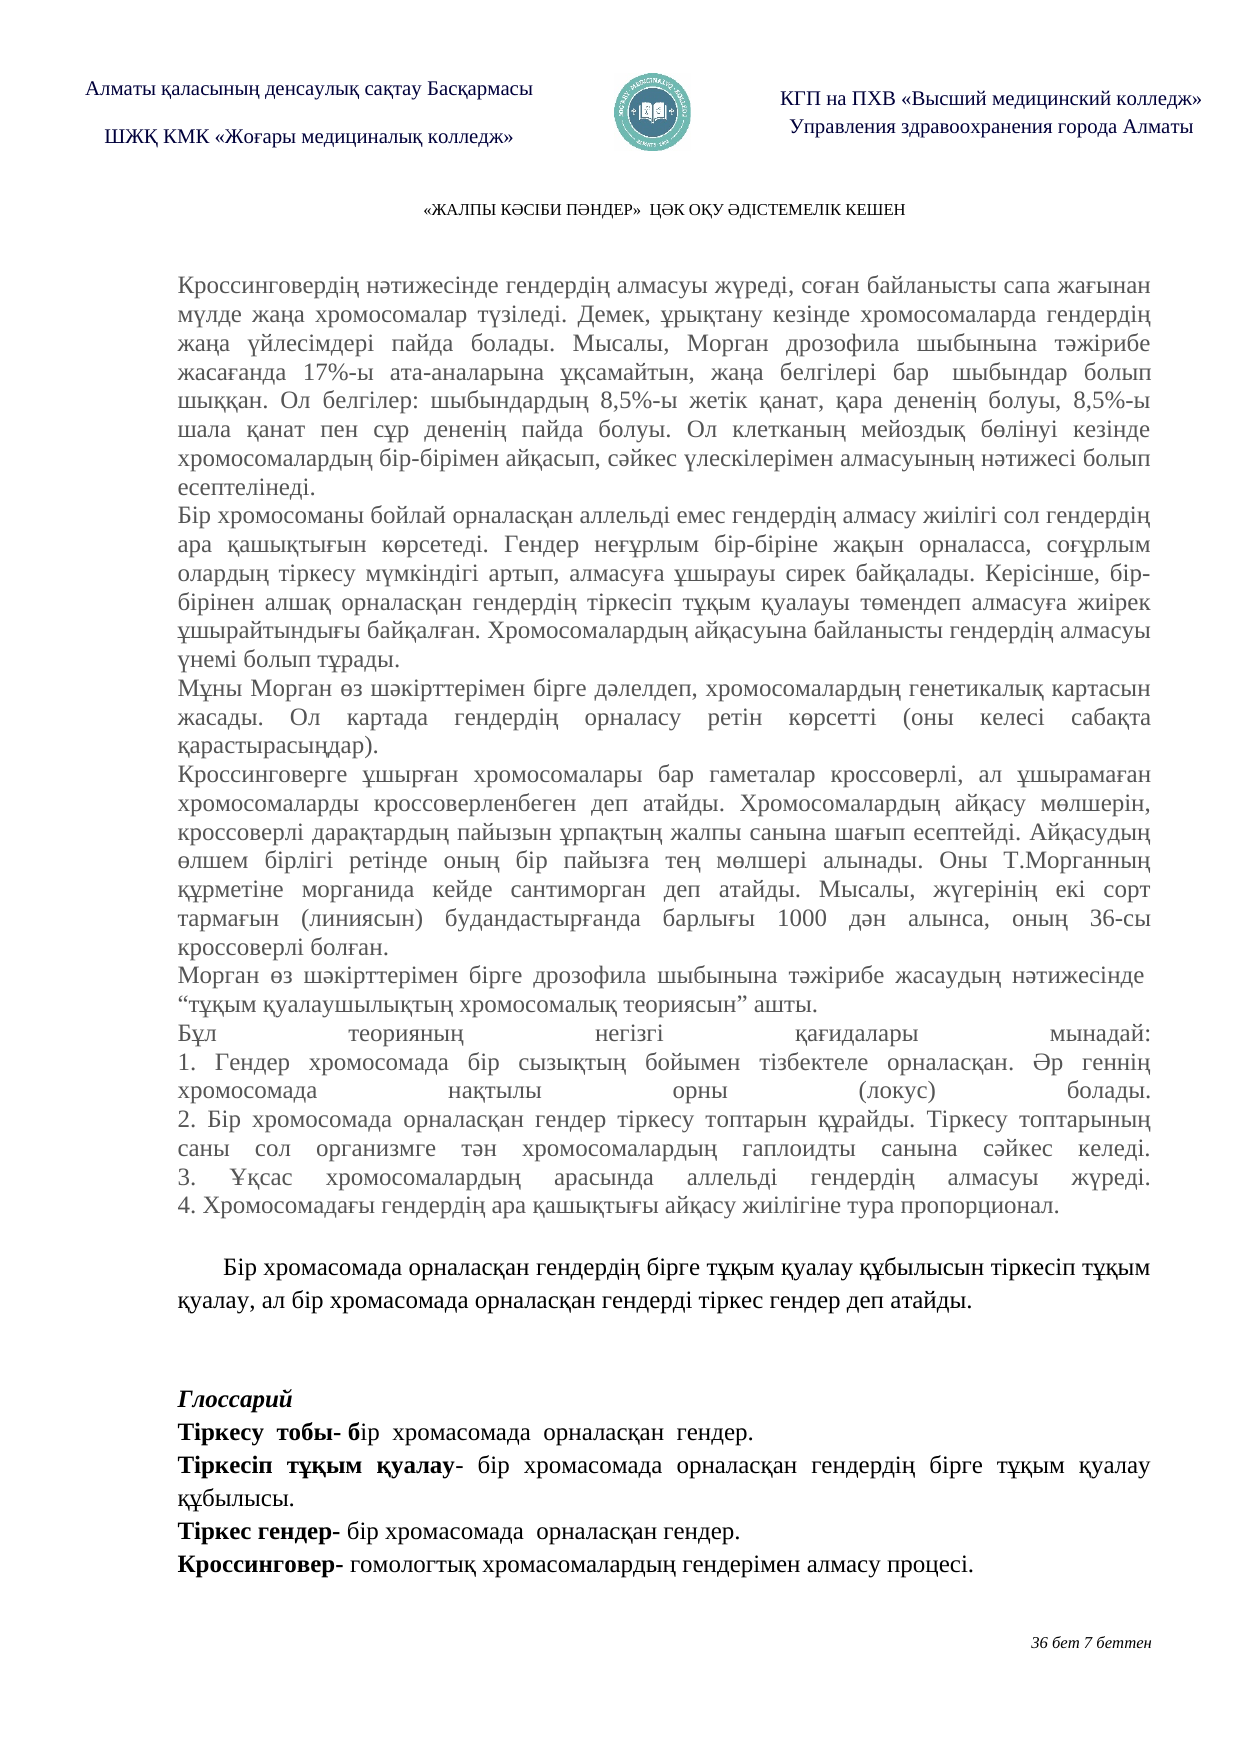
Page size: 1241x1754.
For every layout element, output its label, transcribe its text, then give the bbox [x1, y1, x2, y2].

text Бір хромасомада орналасқан гендердің бірге тұқым қуалау құбылысын тіркесіп тұқым қуалау, ал бір хромасомада орналасқан гендерді тіркес гендер деп атайды. [177, 1252, 1152, 1314]
text Глоссарий [177, 1384, 1152, 1413]
text Кроссинговерге ұшырған хромосомалары бар гаметалар кроссоверлі, ал ұшырамаған хромосомаларды кроссоверленбеген деп атайды. Хромосомалардың айқасу мөлшерін, кроссоверлі дарақтардың пайызын ұрпақтың жалпы санына шағып есептейді. Айқасудың өлшем бірлігі ретінде оның бір пайызға тең мөлшері алынады. Оны Т.Морганның құрметіне морганида кейде сантиморган деп атайды. Мысалы, жүгерінің екі сорт тармағын (линиясын) будандастырғанда барлығы 1000 дән алынса, оның 36-сы кроссоверлі болған. [177, 759, 1152, 961]
text Морган өз шәкірттерімен бірге дрозофила шыбынына тәжірибе жасаудың нәтижесінде “тұқым қуалаушылықтың хромосомалық теориясын” ашты. [177, 961, 1152, 1018]
text Мұны Морган өз шәкірттерімен бірге дәлелдеп, хромосомалардың генетикалық картасын жасады. Ол картада гендердің орналасу ретін көрсетті (оны келесі сабақта қарастырасыңдар). [177, 673, 1152, 759]
text Тіркес гендер- бір хромасомада орналасқан гендер. [177, 1516, 1152, 1545]
text Кроссинговердің нәтижесінде гендердің алмасуы жүреді, соған байланысты сапа жағынан мүлде жаңа хромосомалар түзіледі. Демек, ұрықтану кезінде хромосомаларда гендердің жаңа үйлесімдері пайда болады. Мысалы, Морган дрозофила шыбынына тәжірибе жасағанда 17%-ы ата-аналарына ұқсамайтын, жаңа белгілері бар шыбындар болып шыққан. Ол белгілер: шыбындардың 8,5%-ы жетік қанат, қара дененің болуы, 8,5%-ы шала қанат пен сұр дененің пайда болуы. Ол клетканың мейоздық бөлінуі кезінде хромосомалардың бір-бірімен айқасып, сәйкес үлескілерімен алмасуының нәтижесі болып есептелінеді. Бір хромосоманы бойлай орналасқан аллельді емес гендердің алмасу жиілігі сол гендердің ара қашықтығын көрсетеді. Гендер неғұрлым бір-біріне жақын орналасса, соғұрлым олардың тіркесу мүмкіндігі артып, алмасуға ұшырауы сирек байқалады. Керісінше, бір-бірінен алшақ орналасқан гендердің тіркесіп тұқым қуалауы төмендеп алмасуға жиірек ұшырайтындығы байқалған. Хромосомалардың айқасуына байланысты гендердің алмасуы үнемі болып тұрады. [177, 271, 1152, 673]
text Кроссинговер- гомологтық хромасомалардың гендерімен алмасу процесі. [177, 1549, 1152, 1578]
text Тіркесіп тұқым қуалау- бір хромасомада орналасқан гендердің бірге тұқым қуалау құбылысы. [177, 1450, 1152, 1512]
text Тіркесу тобы- бір хромасомада орналасқан гендер. [177, 1417, 1152, 1446]
text Бұл теорияның негізгі қағидалары мынадай: 1. Гендер хромосомада бір сызықтың бойымен тізбектеле орналасқан. Әр геннің хромосомада нақтылы орны (локус) болады. 2. Бір хромосомада орналасқан гендер тіркесу топтарын құрайды. Тіркесу топтарының саны сол организмге тән хромосомалардың гаплоидты санына сәйкес келеді. 3. Ұқсас хромосомалардың арасында аллельді гендердің алмасуы жүреді. 4. Хромосомадағы гендердің ара қашықтығы айқасу жиілігіне тура пропорционал. [177, 1018, 1152, 1219]
picture [614, 73, 691, 151]
